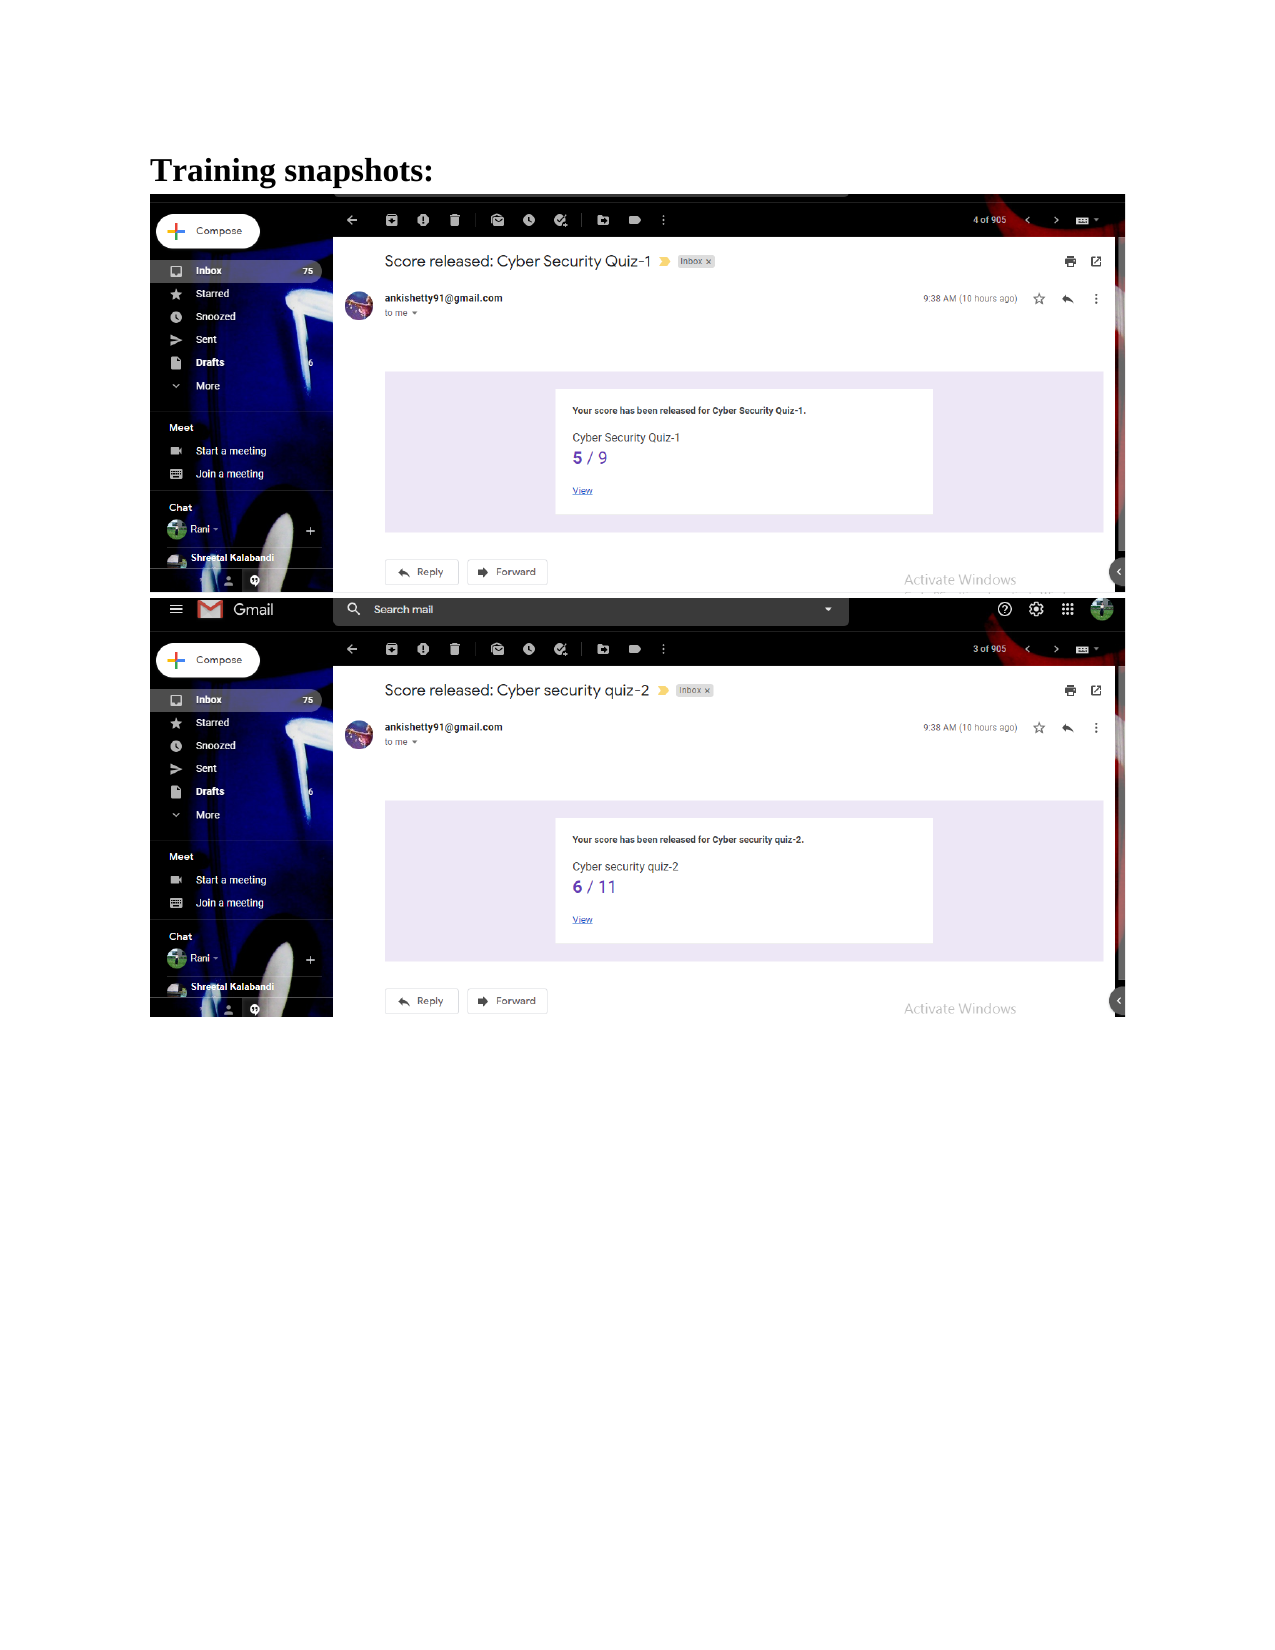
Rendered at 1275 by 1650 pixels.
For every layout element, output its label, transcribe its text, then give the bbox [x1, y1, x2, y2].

text Training snapshots: [150, 150, 1125, 188]
picture [150, 194, 1125, 594]
picture [150, 598, 1125, 1017]
